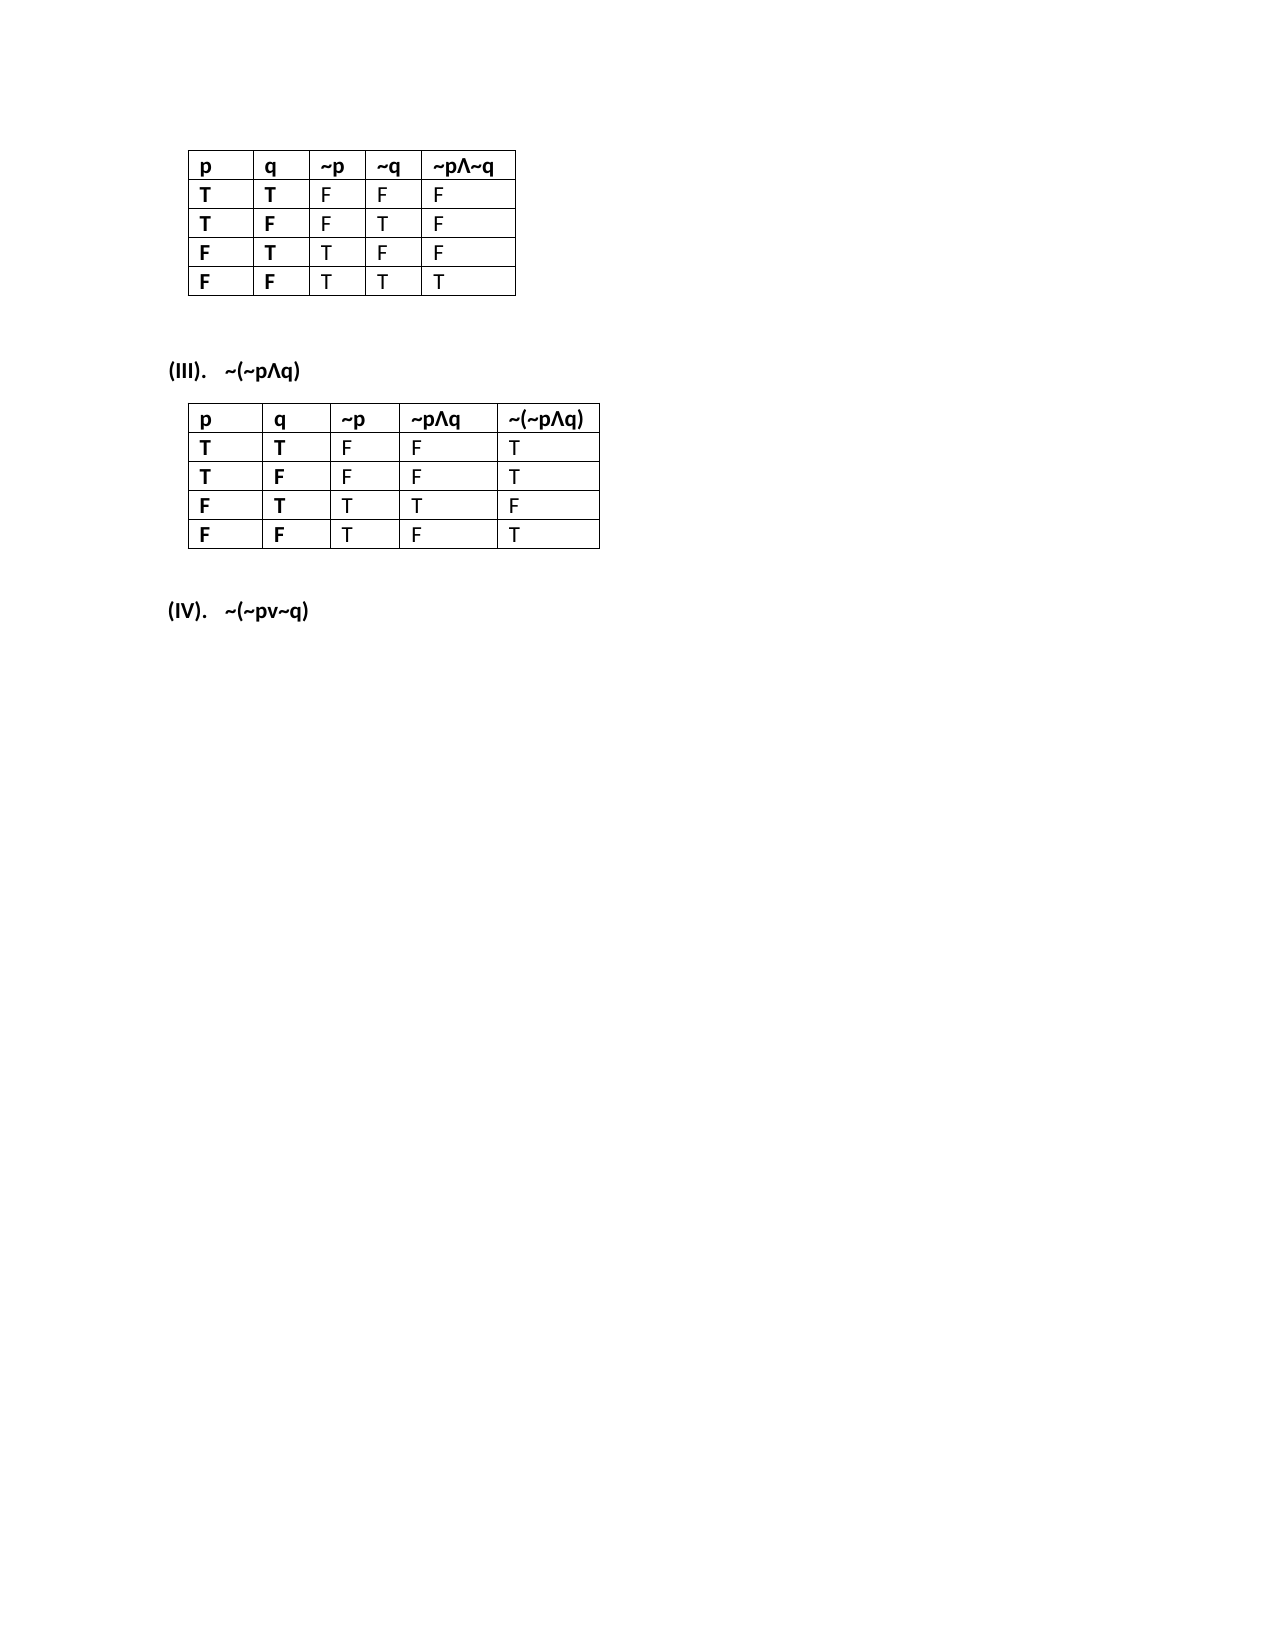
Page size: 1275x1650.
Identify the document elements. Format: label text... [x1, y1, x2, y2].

table_cell F [189, 267, 253, 295]
list ~(~pΛq) [187, 356, 600, 384]
table_cell T [498, 520, 599, 548]
table_cell T [400, 491, 497, 519]
table_cell T [498, 433, 599, 461]
table_cell F [366, 238, 421, 266]
table_cell T [254, 238, 309, 266]
table_cell T [263, 491, 330, 519]
table_header p [189, 151, 253, 179]
table_cell F [422, 238, 515, 266]
table_cell T [189, 209, 253, 237]
table_cell T [263, 433, 330, 461]
table_cell T [189, 462, 262, 490]
table_header ~pΛ~q [422, 151, 515, 179]
table_cell F [400, 520, 497, 548]
table_cell T [331, 491, 399, 519]
table_cell T [498, 462, 599, 490]
table_cell T [366, 267, 421, 295]
table_cell F [331, 462, 399, 490]
table_header ~(~pΛq) [498, 404, 599, 432]
table_cell T [310, 267, 365, 295]
list ~(~pv~q) [187, 596, 600, 624]
table_cell F [498, 491, 599, 519]
table_header ~q [366, 151, 421, 179]
table_cell T [331, 520, 399, 548]
table_cell F [331, 433, 399, 461]
table_cell F [263, 462, 330, 490]
table_cell F [400, 433, 497, 461]
table_cell F [400, 462, 497, 490]
table_cell T [189, 180, 253, 208]
table_header q [254, 151, 309, 179]
table_cell T [366, 209, 421, 237]
table_cell T [254, 180, 309, 208]
table_header ~pΛq [400, 404, 497, 432]
table_cell T [189, 433, 262, 461]
table_cell F [189, 520, 262, 548]
table_cell F [422, 180, 515, 208]
table_cell F [254, 209, 309, 237]
table_cell F [310, 180, 365, 208]
table_header ~p [310, 151, 365, 179]
table_cell F [263, 520, 330, 548]
table_cell F [189, 238, 253, 266]
table_cell T [422, 267, 515, 295]
table_cell F [422, 209, 515, 237]
table_header p [189, 404, 262, 432]
table_cell F [366, 180, 421, 208]
table_cell F [189, 491, 262, 519]
table_cell F [310, 209, 365, 237]
table_header q [263, 404, 330, 432]
table_header ~p [331, 404, 399, 432]
table_cell F [254, 267, 309, 295]
table_cell T [310, 238, 365, 266]
